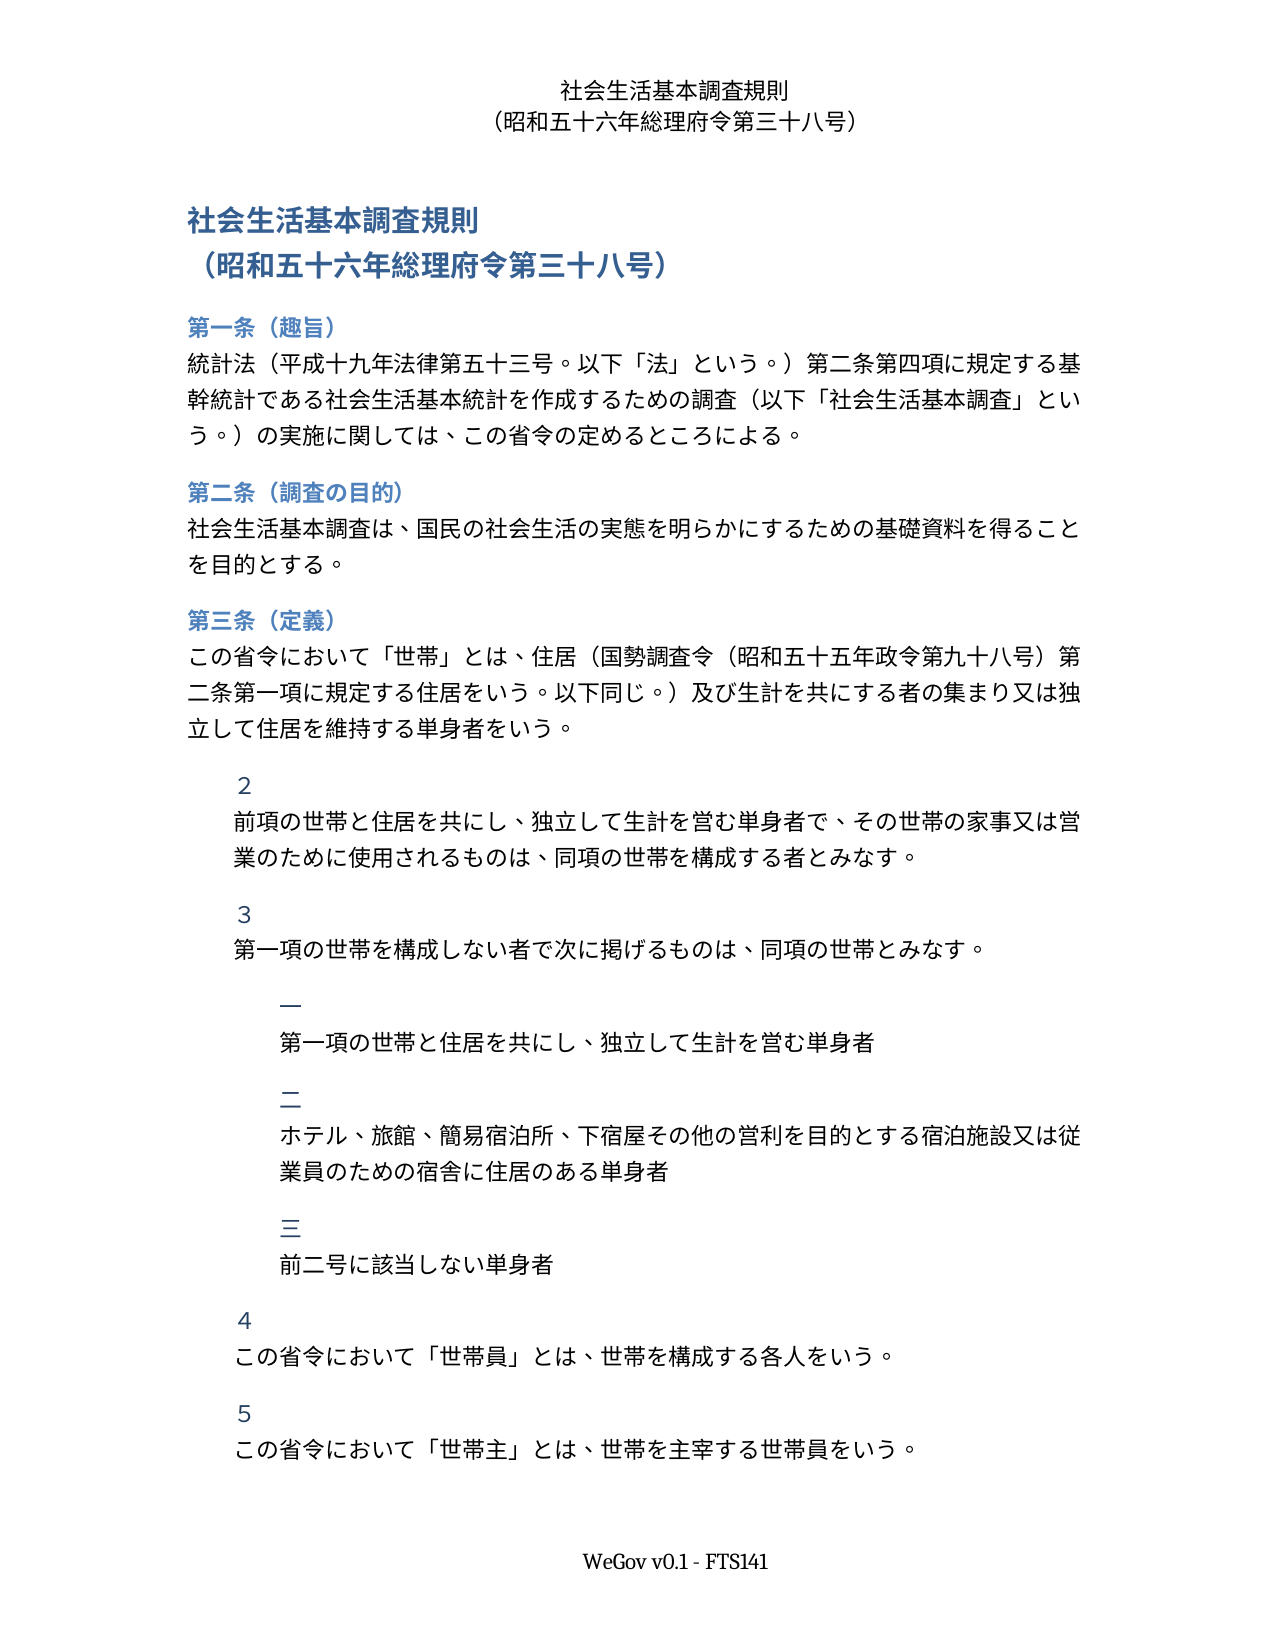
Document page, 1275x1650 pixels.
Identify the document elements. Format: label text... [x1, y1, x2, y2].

text この省令において「世帯主」とは、世帯を主宰する世帯員をいう。 [233, 1434, 1087, 1465]
subtitle ２ [233, 770, 1087, 801]
subtitle ４ [233, 1305, 1087, 1337]
subtitle 一 [279, 991, 1087, 1022]
text 第一項の世帯と住居を共にし、独立して生計を営む単身者 [279, 1027, 1087, 1058]
text ホテル、旅館、簡易宿泊所、下宿屋その他の営利を目的とする宿泊施設又は従業員のための宿舎に住居のある単身者 [279, 1120, 1087, 1187]
subtitle 社会生活基本調査規則 （昭和五十六年総理府令第三十八号） [187, 200, 1087, 285]
text 前項の世帯と住居を共にし、独立して生計を営む単身者で、その世帯の家事又は営業のために使用されるものは、同項の世帯を構成する者とみなす。 [233, 806, 1087, 873]
text この省令において「世帯」とは、住居（国勢調査令（昭和五十五年政令第九十八号）第二条第一項に規定する住居をいう。以下同じ。）及び生計を共にする者の集まり又は独立して住居を維持する単身者をいう。 [187, 641, 1087, 744]
subtitle 三 [279, 1213, 1087, 1244]
text 社会生活基本調査は、国民の社会生活の実態を明らかにするための基礎資料を得ることを目的とする。 [187, 513, 1087, 580]
text 第一項の世帯を構成しない者で次に掲げるものは、同項の世帯とみなす。 [233, 934, 1087, 966]
text この省令において「世帯員」とは、世帯を構成する各人をいう。 [233, 1341, 1087, 1372]
subtitle ５ [233, 1398, 1087, 1429]
subtitle 第一条（趣旨） [187, 312, 1087, 343]
text 統計法（平成十九年法律第五十三号。以下「法」という。）第二条第四項に規定する基幹統計である社会生活基本統計を作成するための調査（以下「社会生活基本調査」という。）の実施に関しては、この省令の定めるところによる。 [187, 348, 1087, 451]
text 前二号に該当しない単身者 [279, 1248, 1087, 1280]
subtitle 第三条（定義） [187, 605, 1087, 637]
subtitle 第二条（調査の目的） [187, 477, 1087, 508]
subtitle 二 [279, 1084, 1087, 1115]
subtitle ３ [233, 898, 1087, 930]
